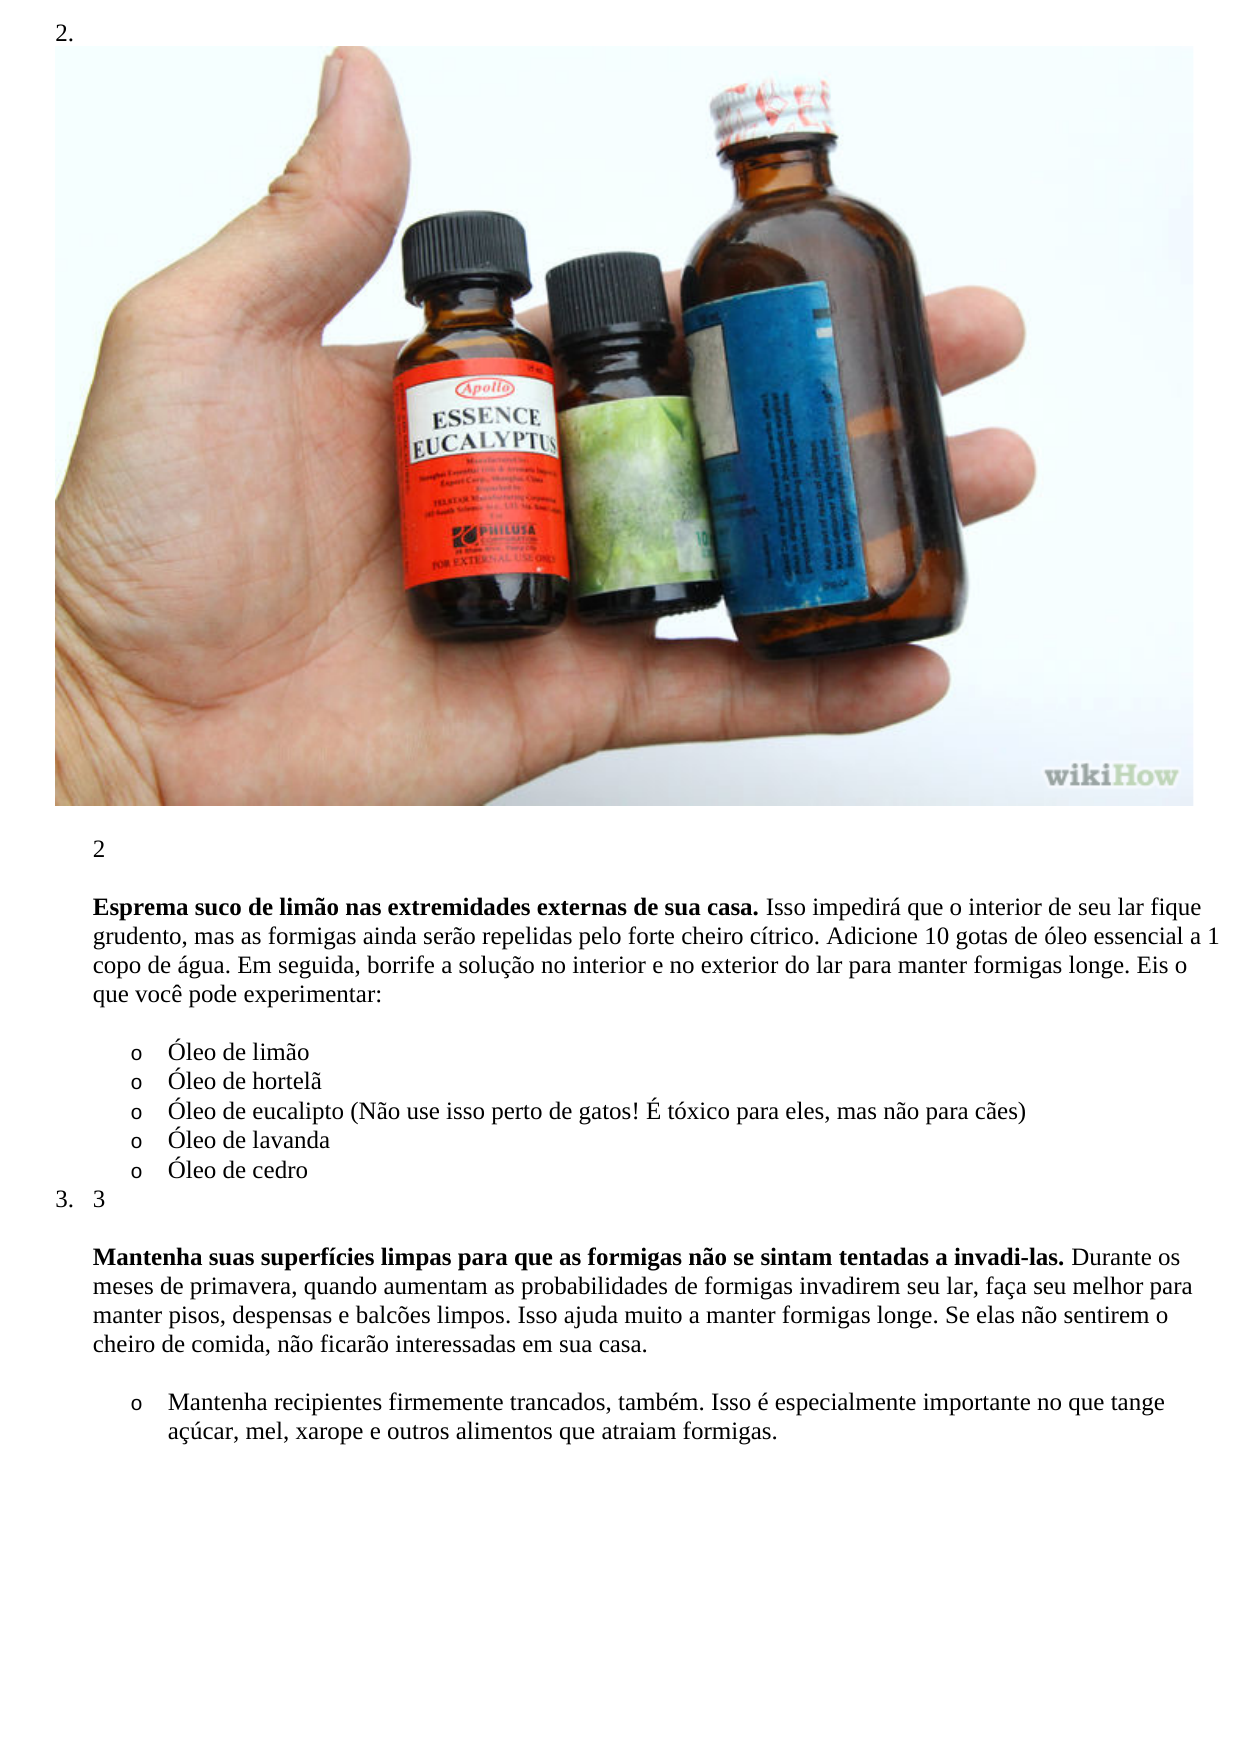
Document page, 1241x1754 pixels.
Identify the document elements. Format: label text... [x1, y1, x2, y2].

list Mantenha recipientes firmemente trancados, também. Isso é especialmente importante no que tange açúcar, mel, xarope e outros alimentos que atraiam formigas. [130, 1387, 1222, 1445]
text 2 [93, 834, 1222, 863]
list Óleo de lavanda [130, 1125, 1222, 1155]
list Óleo de limão [130, 1037, 1222, 1066]
list Óleo de cedro [130, 1155, 1222, 1184]
list Óleo de eucalipto (Não use isso perto de gatos! É tóxico para eles, mas não para cães) [130, 1096, 1222, 1125]
list Óleo de hortelã [130, 1066, 1222, 1096]
text Mantenha suas superfícies limpas para que as formigas não se sintam tentadas a invadi-las. Durante os meses de primavera, quando aumentam as probabilidades de formigas invadirem seu lar, faça seu melhor para manter pisos, despensas e balcões limpos. Isso ajuda muito a manter formigas longe. Se elas não sentirem o cheiro de comida, não ficarão interessadas em sua casa. [93, 1242, 1222, 1357]
text Esprema suco de limão nas extremidades externas de sua casa. Isso impedirá que o interior de seu lar fique grudento, mas as formigas ainda serão repelidas pelo forte cheiro cítrico. Adicione 10 gotas de óleo essencial a 1 copo de água. Em seguida, borrife a solução no interior e no exterior do lar para manter formigas longe. Eis o que você pode experimentar: [93, 892, 1222, 1007]
picture [55, 46, 1194, 806]
list 3 [55, 1184, 1222, 1213]
